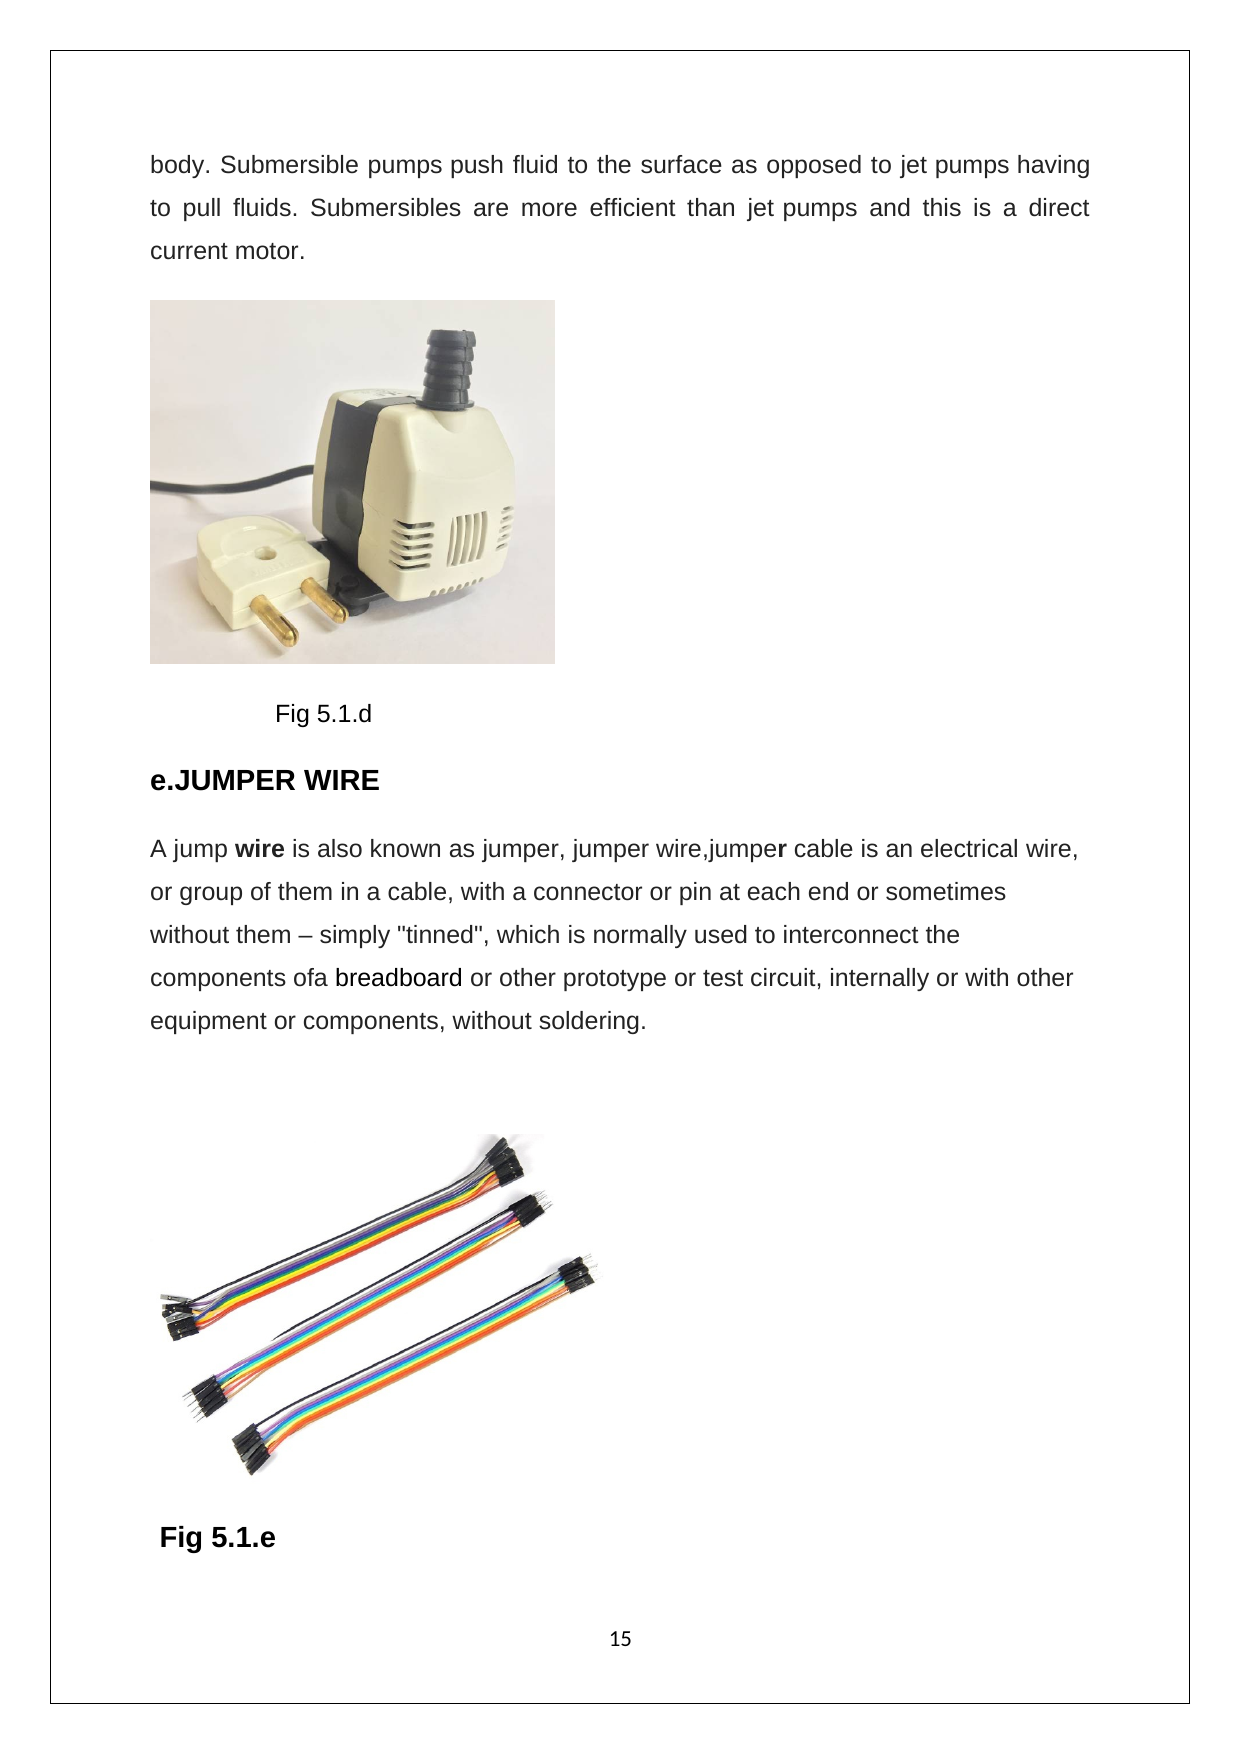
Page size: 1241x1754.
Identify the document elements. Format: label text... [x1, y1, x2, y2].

picture [150, 300, 555, 664]
text Fig 5.1.d [150, 698, 1090, 727]
text e.JUMPER WIRE [150, 762, 1090, 796]
text A jump wire is also known as jumper, jumper wire,jumper cable is an electrical wire, or group of them in a cable, with a connector or pin at each end or sometimes without them – simply "tinned", which is normally used to interconnect the components ofa breadboard or other prototype or test circuit, internally or with other equipment or components, without soldering. [150, 834, 1090, 1035]
picture [150, 1134, 608, 1486]
text Fig 5.1.e [150, 1520, 1090, 1554]
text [150, 150, 1090, 265]
